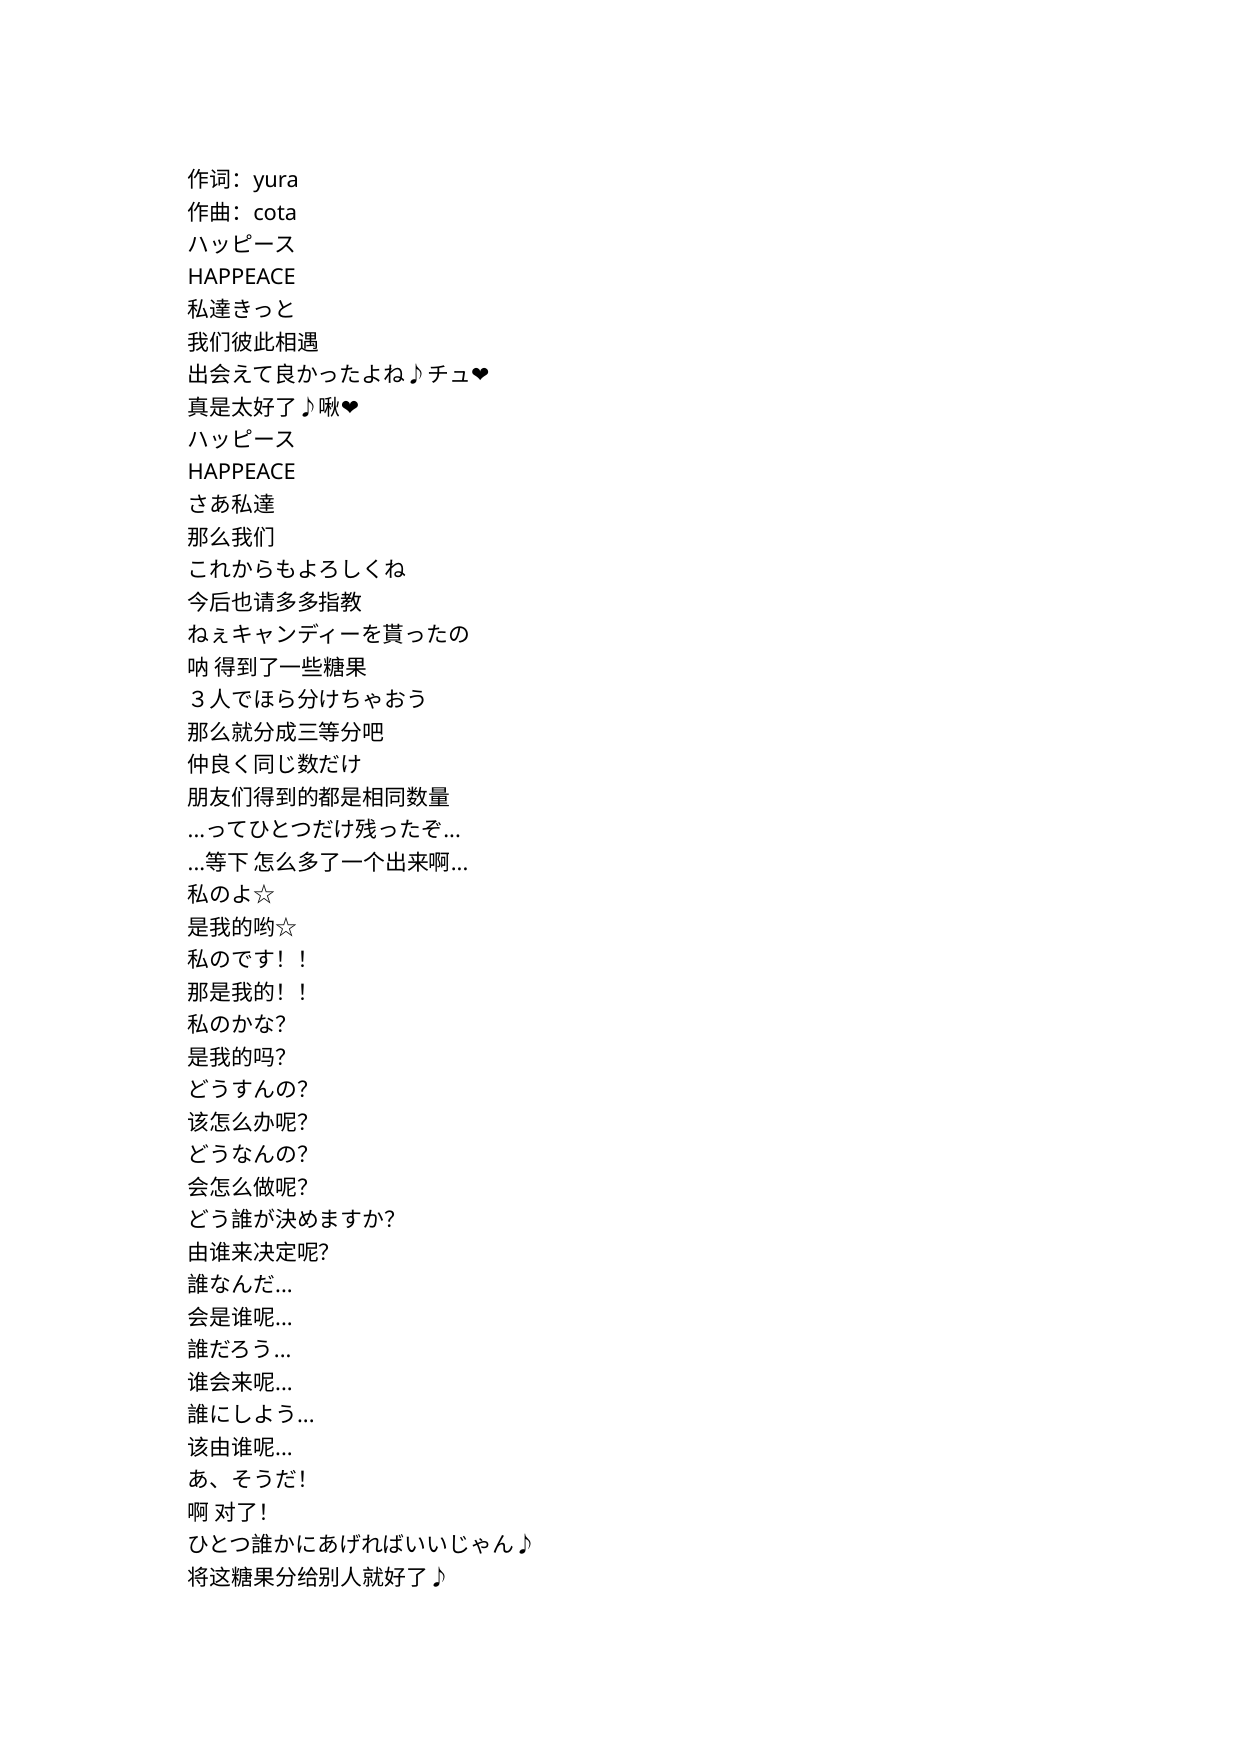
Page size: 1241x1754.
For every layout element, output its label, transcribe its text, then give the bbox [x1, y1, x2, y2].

text 朋友们得到的都是相同数量 [187, 779, 1053, 812]
text 啊 对了！ [187, 1494, 1053, 1527]
text HAPPEACE [187, 259, 1053, 292]
text 私のです！！ [187, 942, 1053, 974]
text 那么我们 [187, 519, 1053, 552]
text 将这糖果分给别人就好了♪ [187, 1559, 1053, 1592]
text さあ私達 [187, 487, 1053, 519]
text 该怎么办呢？ [187, 1104, 1053, 1137]
text 呐 得到了一些糖果 [187, 649, 1053, 682]
text 该由谁呢... [187, 1429, 1053, 1462]
text 出会えて良かったよね♪チュ❤ [187, 357, 1053, 389]
text ねぇキャンディーを貰ったの [187, 617, 1053, 649]
text 誰なんだ... [187, 1267, 1053, 1299]
text 是我的哟☆ [187, 909, 1053, 942]
text HAPPEACE [187, 454, 1053, 487]
text 仲良く同じ数だけ [187, 747, 1053, 779]
text ３人でほら分けちゃおう [187, 682, 1053, 714]
text 誰だろう... [187, 1332, 1053, 1364]
text 私のかな？ [187, 1007, 1053, 1039]
text 是我的吗？ [187, 1039, 1053, 1072]
text どうすんの？ [187, 1072, 1053, 1104]
text あ、そうだ！ [187, 1462, 1053, 1494]
text 会怎么做呢？ [187, 1169, 1053, 1202]
text 私達きっと [187, 292, 1053, 324]
text ハッピース [187, 422, 1053, 454]
text 谁会来呢... [187, 1364, 1053, 1397]
text どう誰が決めますか？ [187, 1202, 1053, 1234]
text 真是太好了♪啾❤ [187, 389, 1053, 422]
text 今后也请多多指教 [187, 584, 1053, 617]
text どうなんの？ [187, 1137, 1053, 1169]
text 私のよ☆ [187, 877, 1053, 909]
text 由谁来决定呢？ [187, 1234, 1053, 1267]
text 会是谁呢... [187, 1299, 1053, 1332]
text 作曲：cota [187, 194, 1053, 227]
text 我们彼此相遇 [187, 324, 1053, 357]
text ...ってひとつだけ残ったぞ... [187, 812, 1053, 844]
text 誰にしよう... [187, 1397, 1053, 1429]
text ...等下 怎么多了一个出来啊... [187, 844, 1053, 877]
text 那么就分成三等分吧 [187, 714, 1053, 747]
text これからもよろしくね [187, 552, 1053, 584]
text ハッピース [187, 227, 1053, 259]
text 那是我的！！ [187, 974, 1053, 1007]
text 作词：yura [187, 162, 1053, 194]
text ひとつ誰かにあげればいいじゃん♪ [187, 1527, 1053, 1559]
